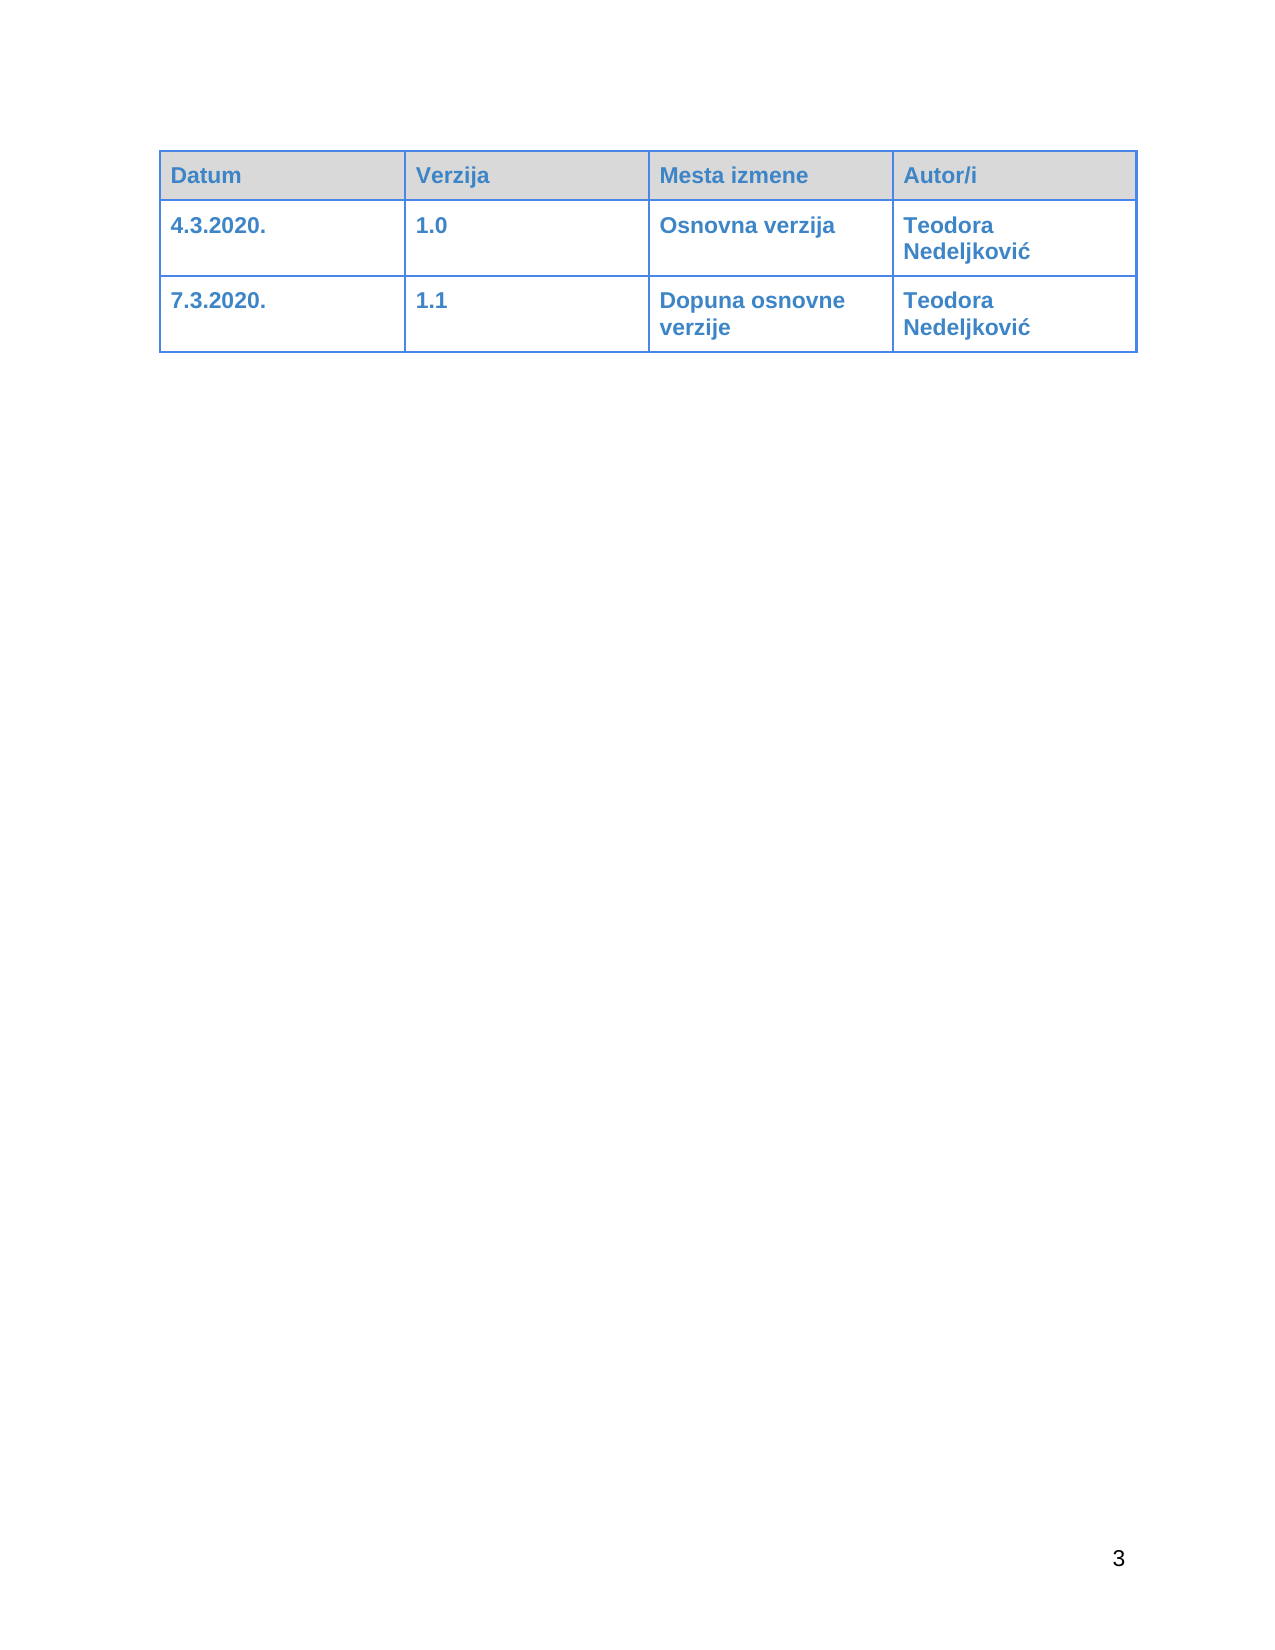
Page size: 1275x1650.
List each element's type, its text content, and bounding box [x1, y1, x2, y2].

table_cell 7.3.2020. [161, 277, 404, 351]
table_cell Dopuna osnovne verzije [650, 277, 892, 351]
table_cell Teodora Nedeljković [894, 201, 1135, 275]
table_cell Osnovna verzija [650, 201, 892, 275]
table_cell 1.0 [406, 201, 648, 275]
table_header Verzija [406, 152, 648, 199]
table_cell Teodora Nedeljković [894, 277, 1135, 351]
table_header Datum [161, 152, 404, 199]
table_header Autor/i [894, 152, 1135, 199]
table_cell 1.1 [406, 277, 648, 351]
table_cell 4.3.2020. [161, 201, 404, 275]
table_header Mesta izmene [650, 152, 892, 199]
